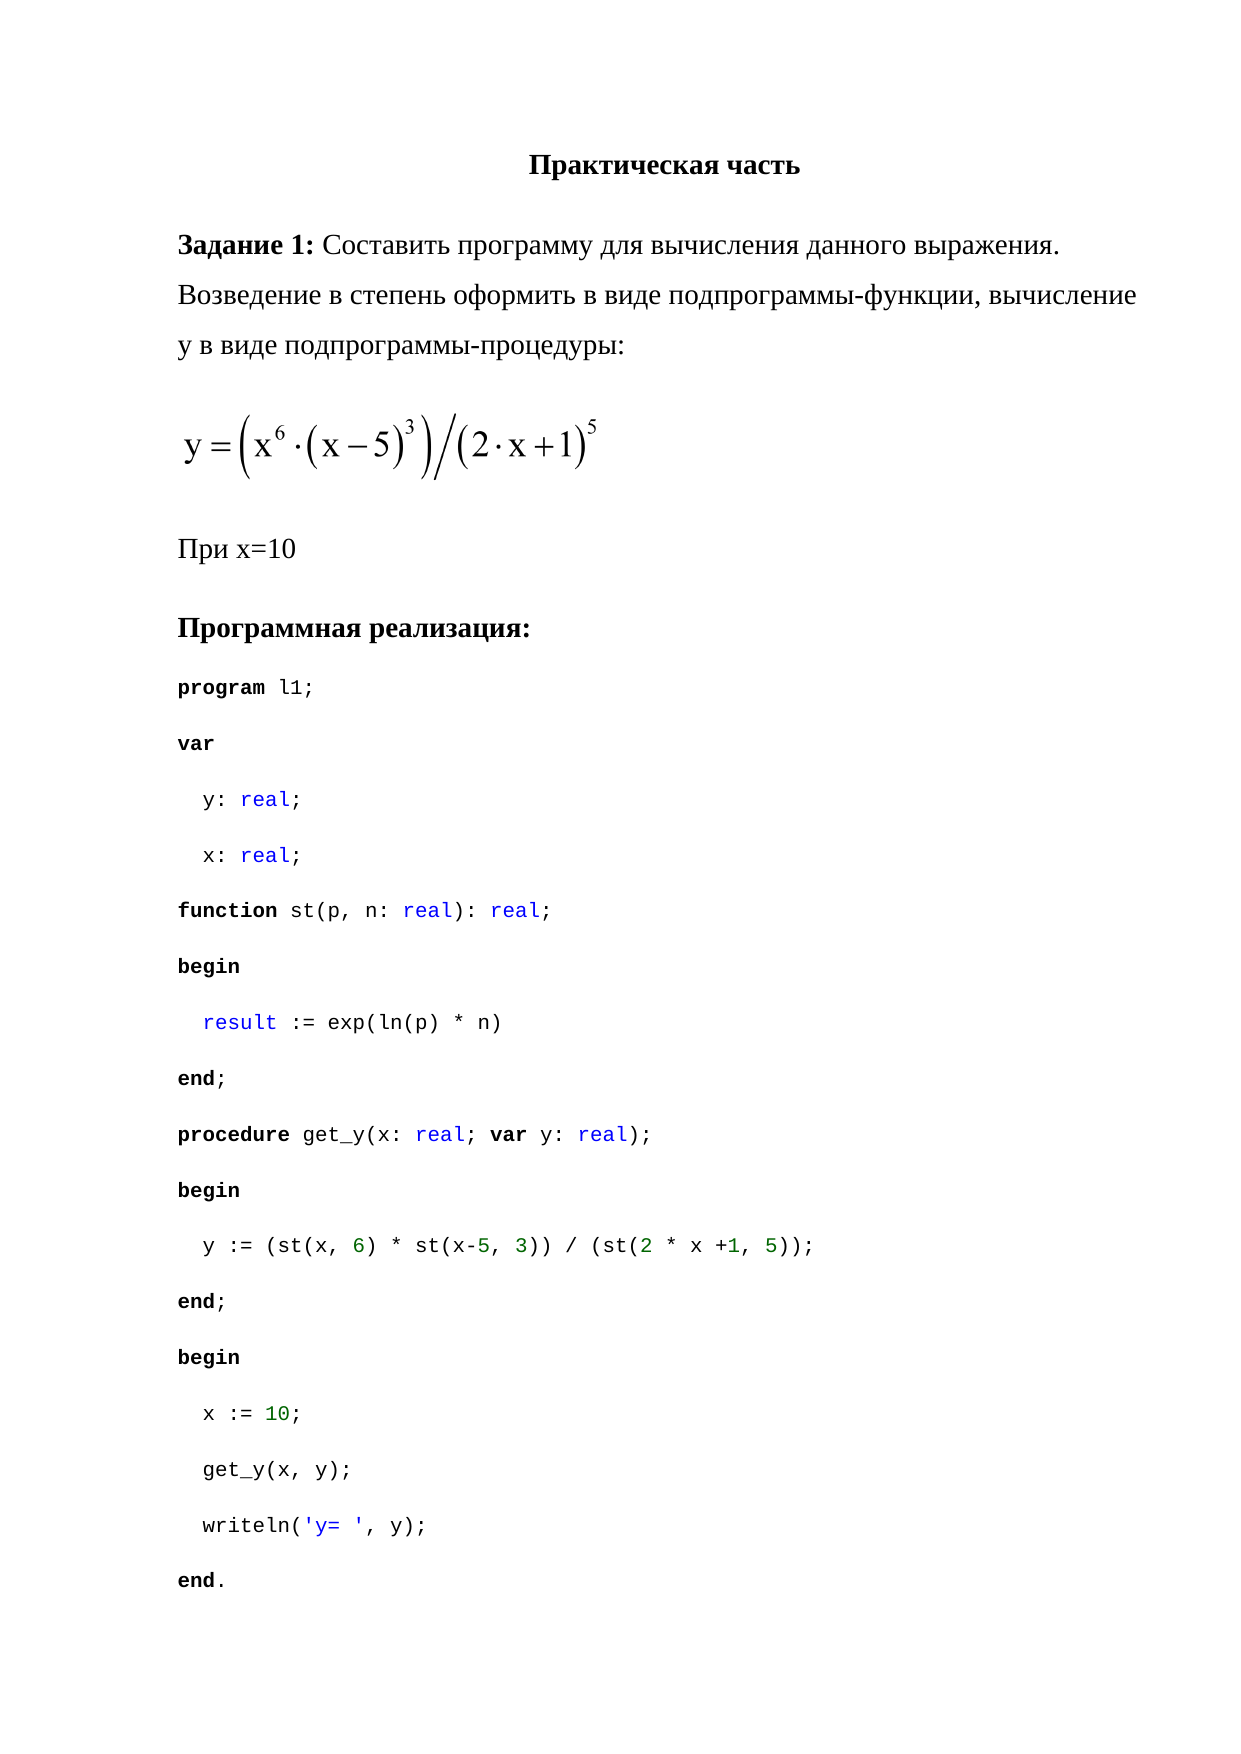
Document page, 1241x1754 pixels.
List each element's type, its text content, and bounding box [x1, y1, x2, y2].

text end; [177, 1068, 1152, 1092]
text procedure get_y(x: real; var y: real); [177, 1124, 1152, 1147]
text function st(p, n: real): real; [177, 901, 1152, 924]
text y := (st(x, 6) * st(x-5, 3)) / (st(2 * x +1, 5)); [177, 1236, 1152, 1259]
text Программная реализация: [177, 610, 1152, 644]
text result := exp(ln(p) * n) [177, 1012, 1152, 1036]
text y: real; [177, 789, 1152, 812]
picture [177, 406, 608, 487]
text get_y(x, y); [177, 1459, 1152, 1482]
text writeln('y= ', y); [177, 1515, 1152, 1538]
text var [177, 733, 1152, 757]
text begin [177, 1180, 1152, 1203]
text end; [177, 1291, 1152, 1315]
text end. [177, 1571, 1152, 1594]
text При x=10 [177, 531, 1152, 564]
text program l1; [177, 677, 1152, 701]
text x := 10; [177, 1403, 1152, 1427]
text begin [177, 1347, 1152, 1371]
text x: real; [177, 845, 1152, 868]
text Практическая часть [177, 147, 1152, 181]
text Задание 1: Составить программу для вычисления данного выражения. Возведение в степень оформить в виде подпрограммы-функции, вычисление y в виде подпрограммы-процедуры: [177, 227, 1152, 361]
text begin [177, 956, 1152, 980]
